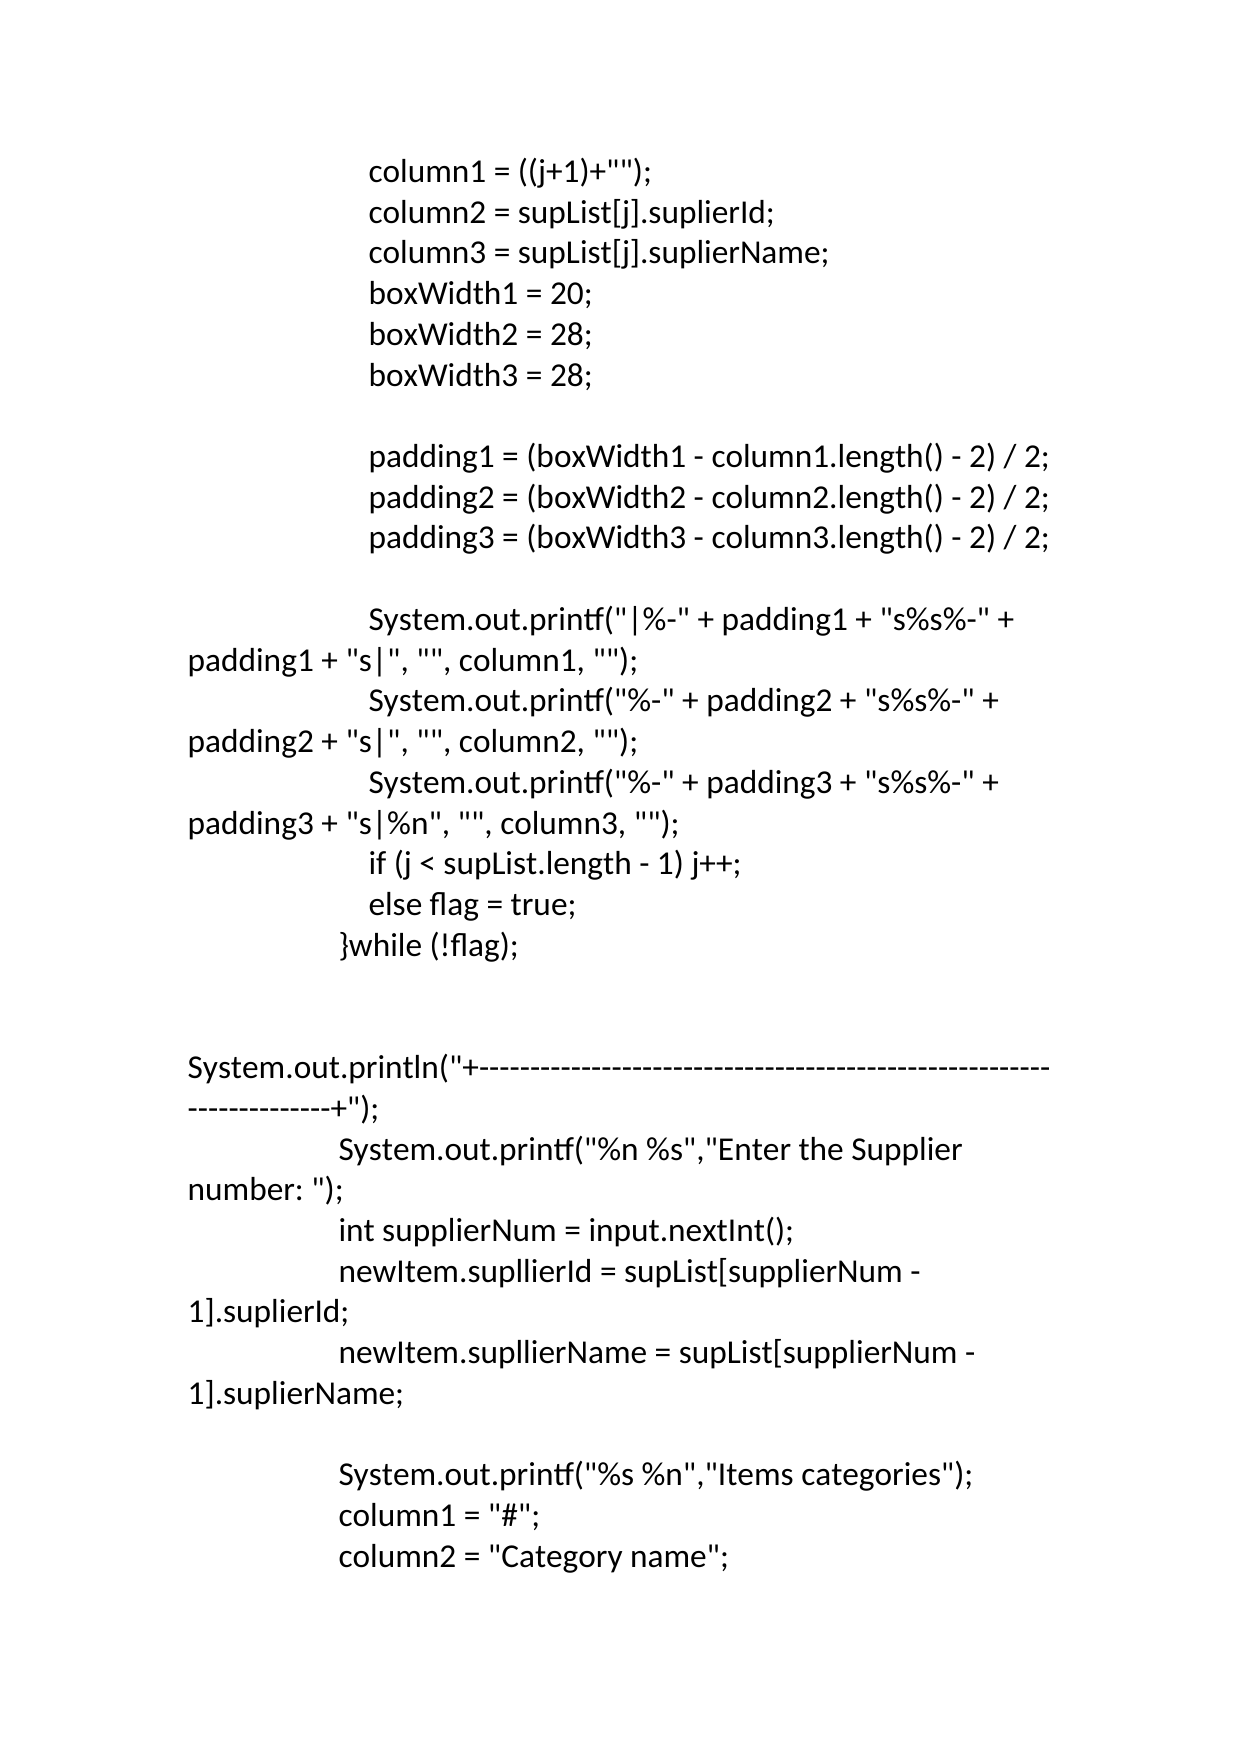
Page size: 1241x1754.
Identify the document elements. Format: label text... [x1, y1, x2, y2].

text System.out.printf("%s %n","Items categories"); [187, 1453, 1053, 1494]
text padding3 = (boxWidth3 - column3.length() - 2) / 2; [187, 517, 1053, 557]
text System.out.printf("%-" + padding2 + "s%s%-" + padding2 + "s|", "", column2, ""); [187, 679, 1053, 761]
text column1 = ((j+1)+""); [187, 150, 1053, 191]
text boxWidth3 = 28; [187, 354, 1053, 394]
text System.out.printf("%-" + padding3 + "s%s%-" + padding3 + "s|%n", "", column3, ""); [187, 761, 1053, 842]
text column2 = "Category name"; [187, 1535, 1053, 1576]
text column2 = supList[j].suplierId; [187, 191, 1053, 231]
text System.out.printf("|%-" + padding1 + "s%s%-" + padding1 + "s|", "", column1, ""); [187, 598, 1053, 679]
text System.out.printf("%n %s","Enter the Supplier number: "); [187, 1127, 1053, 1209]
text boxWidth1 = 20; [187, 272, 1053, 313]
text boxWidth2 = 28; [187, 313, 1053, 354]
text column3 = supList[j].suplierName; [187, 231, 1053, 272]
text newItem.supllierName = supList[supplierNum - 1].suplierName; [187, 1331, 1053, 1413]
text }while (!flag); [187, 924, 1053, 964]
text if (j < supList.length - 1) j++; [187, 842, 1053, 883]
text System.out.println("+----------------------------------------------------------------------+"); [187, 1005, 1053, 1127]
text int supplierNum = input.nextInt(); [187, 1209, 1053, 1250]
text padding2 = (boxWidth2 - column2.length() - 2) / 2; [187, 476, 1053, 517]
text else flag = true; [187, 883, 1053, 924]
text column1 = "#"; [187, 1494, 1053, 1535]
text padding1 = (boxWidth1 - column1.length() - 2) / 2; [187, 435, 1053, 476]
text newItem.supllierId = supList[supplierNum - 1].suplierId; [187, 1250, 1053, 1331]
